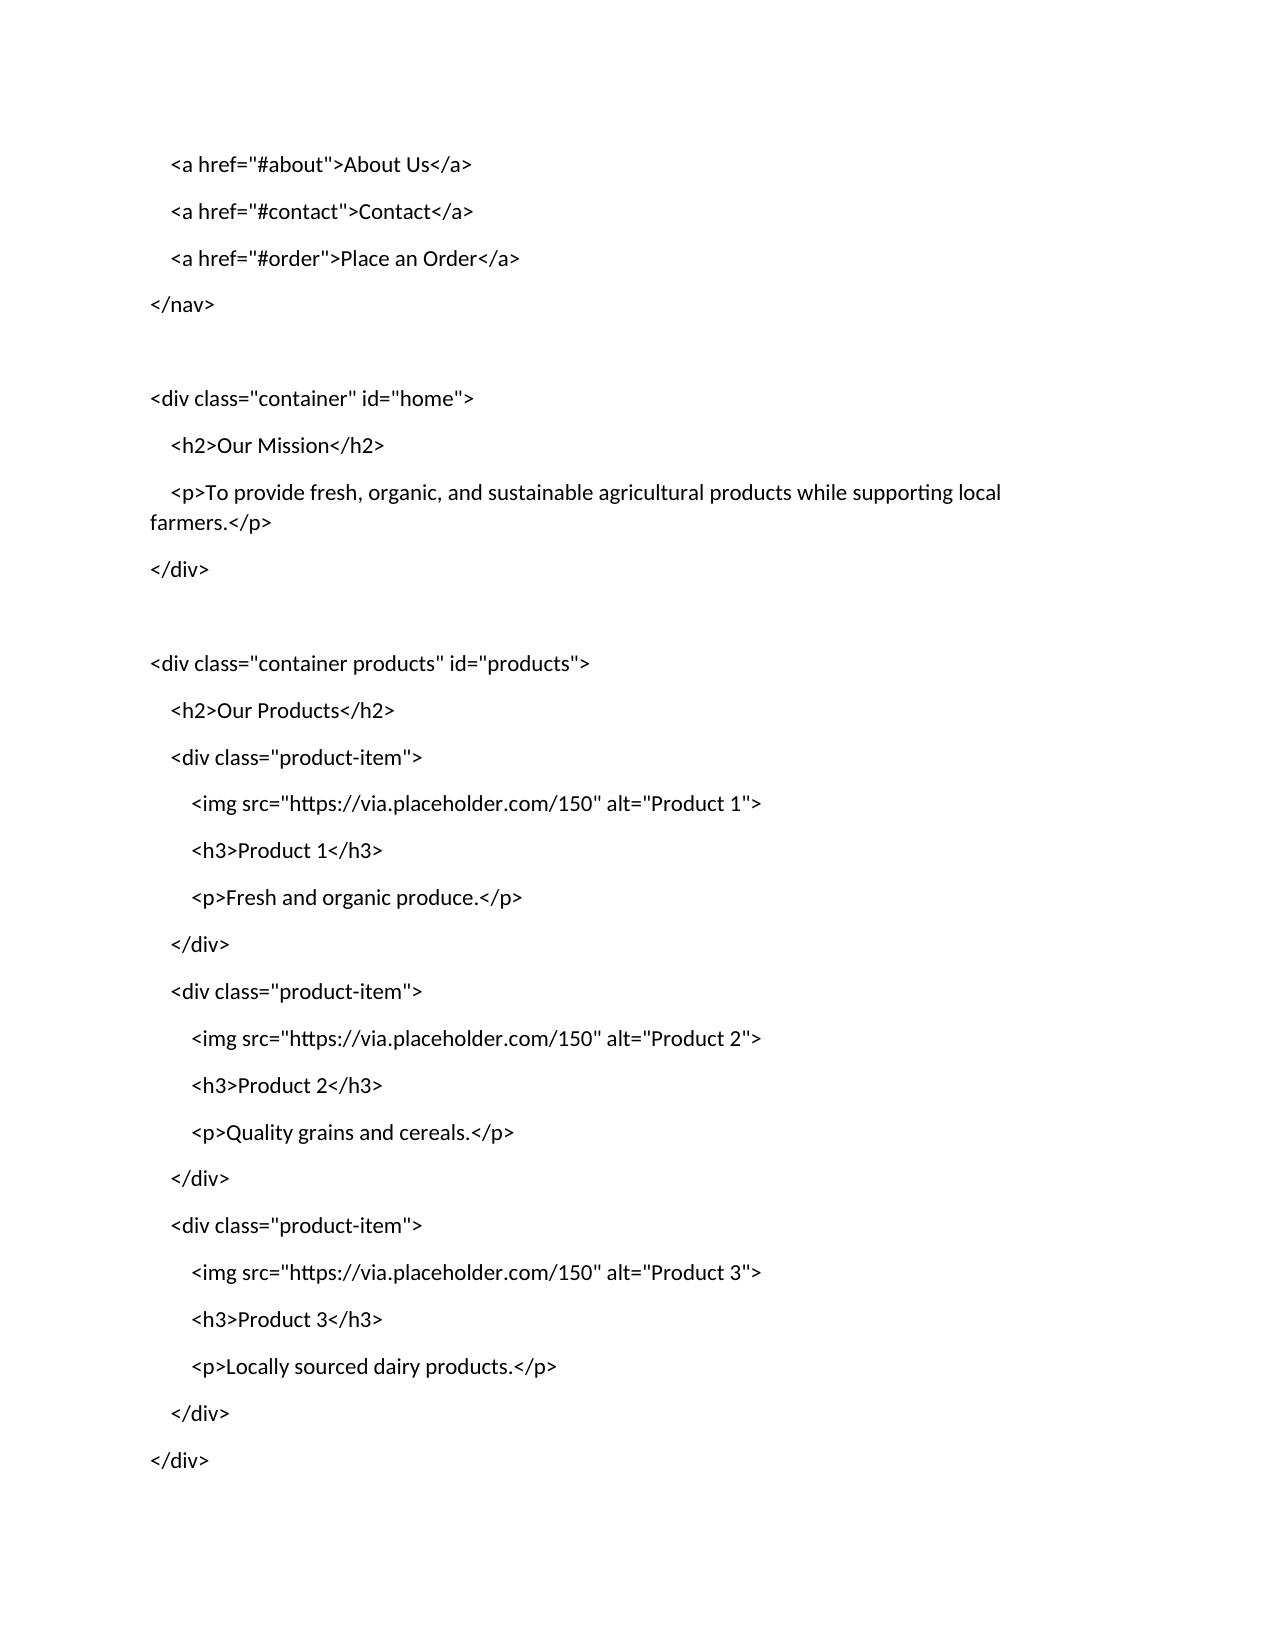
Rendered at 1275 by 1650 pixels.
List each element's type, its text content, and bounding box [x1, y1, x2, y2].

text </nav> [150, 291, 1125, 319]
text <img src="https://via.placeholder.com/150" alt="Product 1"> [150, 789, 1125, 818]
text <h2>Our Products</h2> [150, 696, 1125, 724]
text <p>To provide fresh, organic, and sustainable agricultural products while supporting local farmers.</p> [150, 478, 1125, 536]
text </div> [150, 555, 1125, 583]
text <p>Locally sourced dairy products.</p> [150, 1352, 1125, 1380]
text <div class="product-item"> [150, 743, 1125, 771]
text </div> [150, 1399, 1125, 1427]
text <img src="https://via.placeholder.com/150" alt="Product 3"> [150, 1258, 1125, 1286]
text <div class="container products" id="products"> [150, 649, 1125, 677]
text <a href="#order">Place an Order</a> [150, 244, 1125, 272]
text <div class="product-item"> [150, 1211, 1125, 1239]
text <div class="container" id="home"> [150, 384, 1125, 412]
text <h3>Product 1</h3> [150, 836, 1125, 864]
text <h3>Product 3</h3> [150, 1305, 1125, 1333]
text </div> [150, 1446, 1125, 1474]
text </div> [150, 930, 1125, 958]
text <p>Fresh and organic produce.</p> [150, 883, 1125, 911]
text <h3>Product 2</h3> [150, 1071, 1125, 1099]
text <a href="#contact">Contact</a> [150, 197, 1125, 225]
text </div> [150, 1164, 1125, 1193]
text <div class="product-item"> [150, 977, 1125, 1005]
text <p>Quality grains and cereals.</p> [150, 1118, 1125, 1146]
text <h2>Our Mission</h2> [150, 431, 1125, 459]
text <a href="#about">About Us</a> [150, 150, 1125, 178]
text <img src="https://via.placeholder.com/150" alt="Product 2"> [150, 1024, 1125, 1052]
